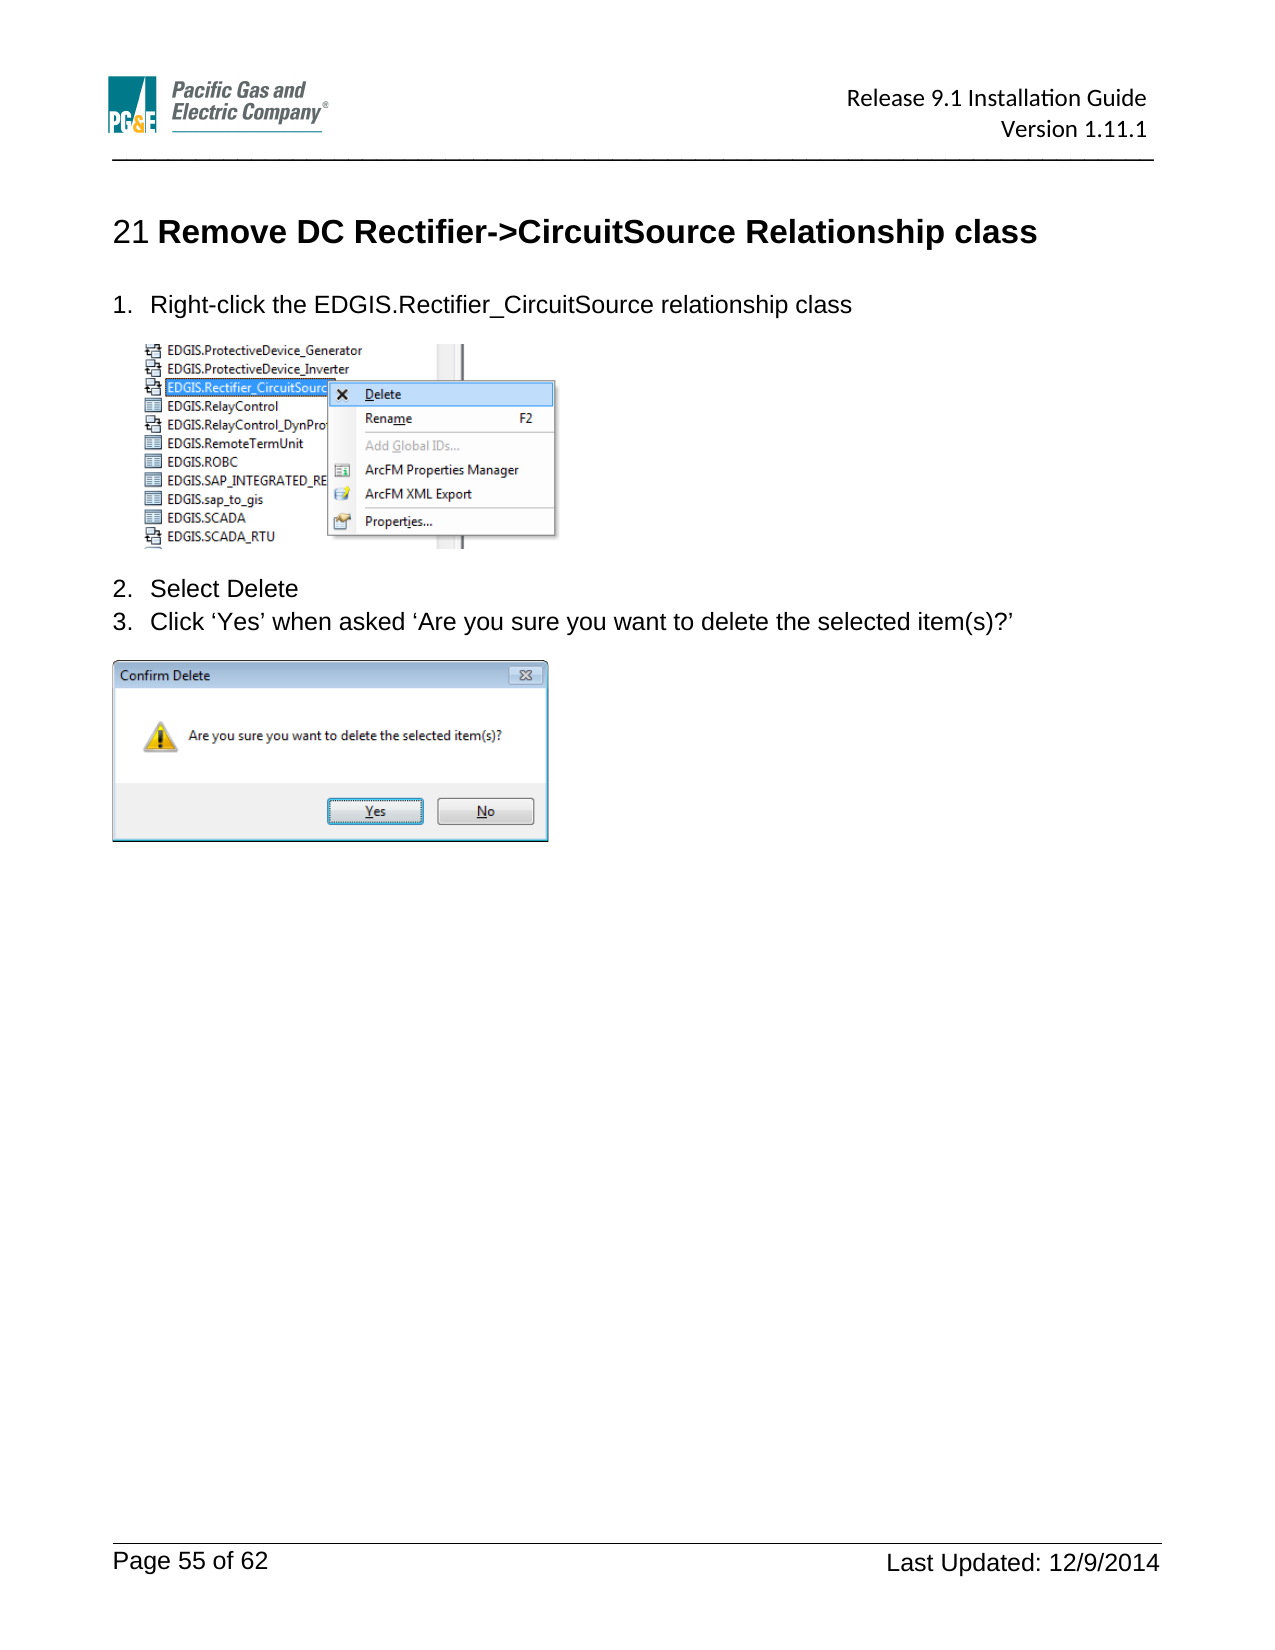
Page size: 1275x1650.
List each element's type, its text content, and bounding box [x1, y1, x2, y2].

subtitle Remove DC Rectifier->CircuitSource Relationship class [112, 212, 1162, 251]
picture [112, 344, 601, 549]
picture [112, 660, 549, 842]
list Click ‘Yes’ when asked ‘Are you sure you want to delete the selected item(s)?’ [112, 607, 1162, 635]
list Select Delete [112, 573, 1162, 602]
list Right-click the EDGIS.Rectifier_CircuitSource relationship class [112, 290, 1162, 319]
